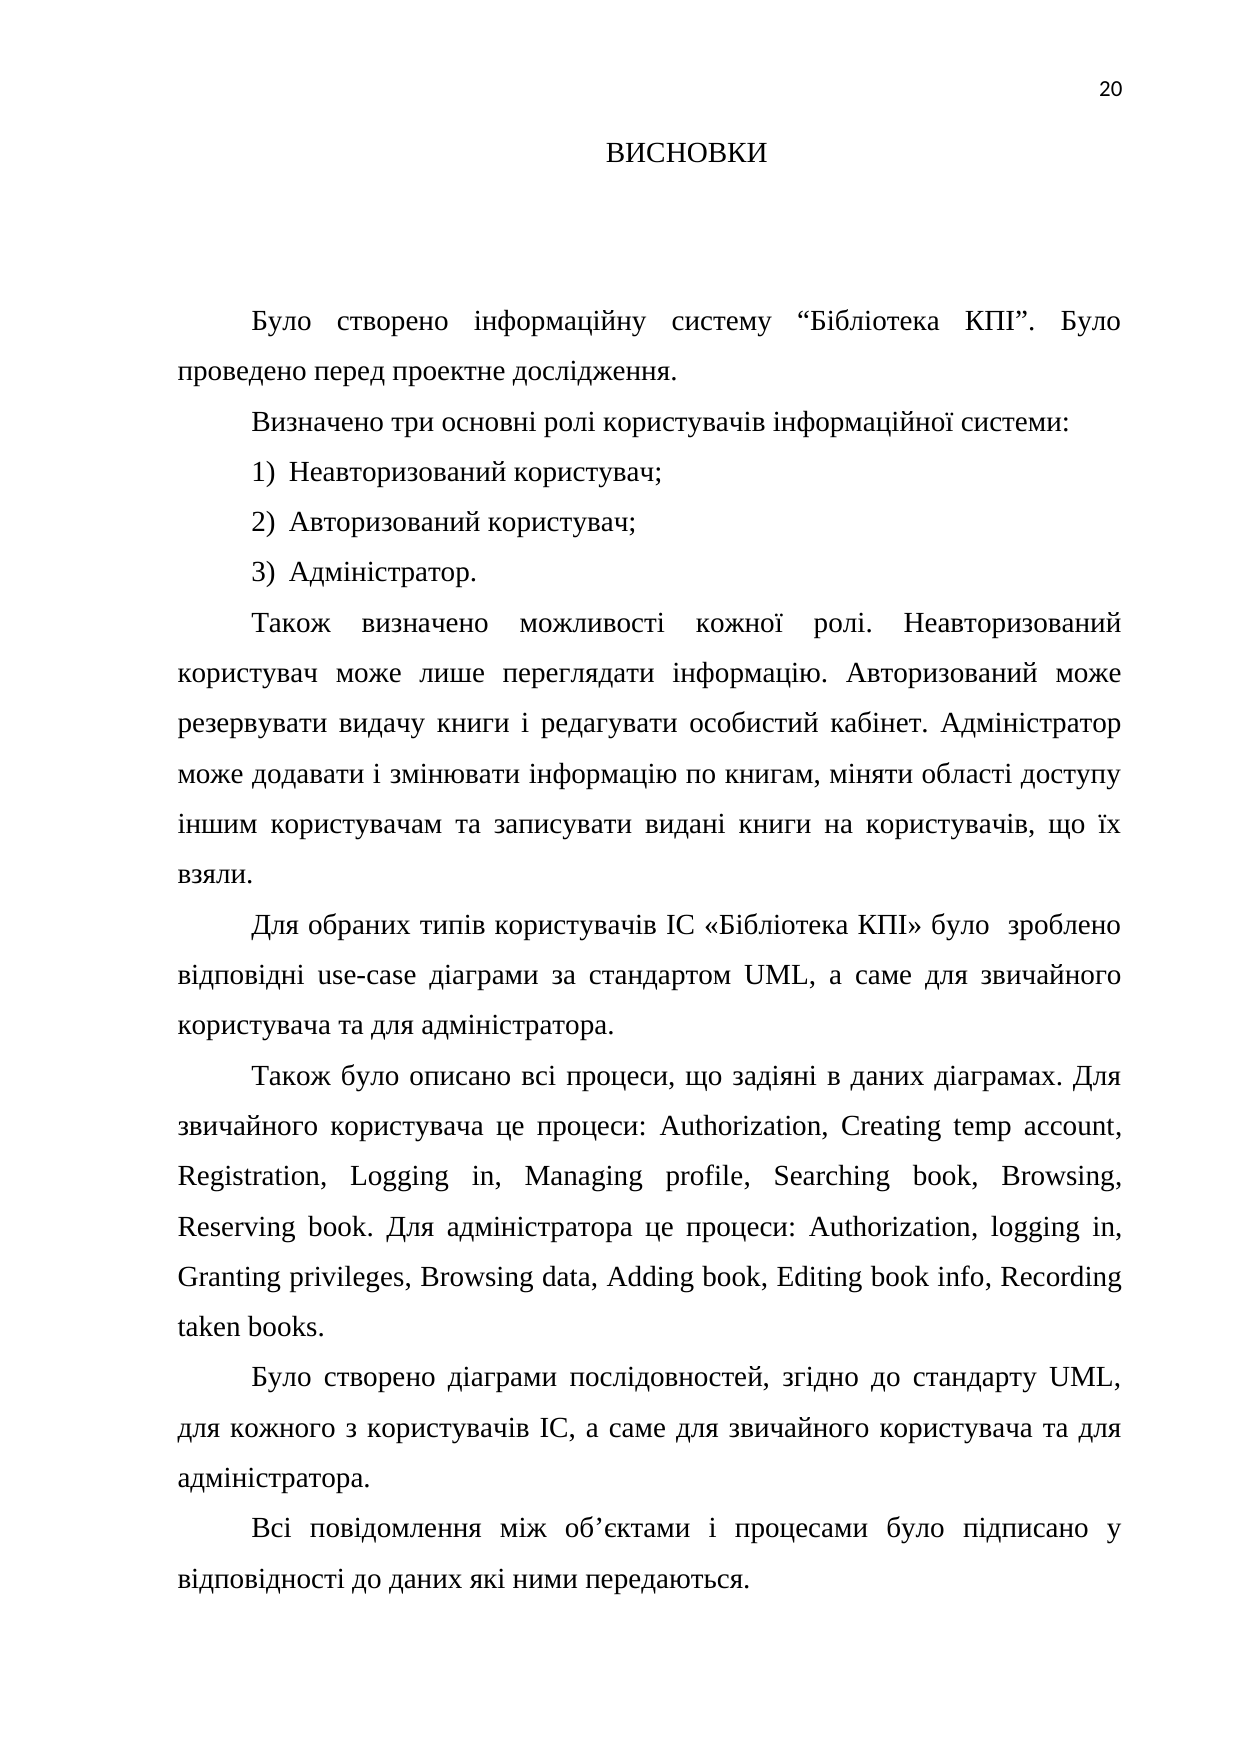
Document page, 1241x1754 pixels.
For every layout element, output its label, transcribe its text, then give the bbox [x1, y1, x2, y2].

subtitle ВИСНОВКИ [177, 135, 1122, 169]
list Неавторизований користувач; [251, 454, 1122, 487]
list Авторизований користувач; [251, 504, 1122, 538]
text Також визначено можливості кожної ролі. Неавторизований користувач може лише переглядати інформацію. Авторизований може резервувати видачу книги і редагувати особистий кабінет. Адміністратор може додавати і змінювати інформацію по книгам, міняти області доступу іншим користувачам та записувати видані книги на користувачів, що їх взяли. [177, 605, 1122, 890]
text Було створено інформаційну систему “Бібліотека КПІ”. Було проведено перед проектне дослідження. [177, 303, 1122, 387]
text Всі повідомлення між об’єктами і процесами було підписано у відповідності до даних які ними передаються. [177, 1511, 1122, 1594]
text Також було описано всі процеси, що задіяні в даних діаграмах. Для звичайного користувача це процеси: Authorization, Creating temp account, Registration, Logging in, Managing profile, Searching book, Browsing, Reserving book. Для адміністратора це процеси: Authorization, logging in, Granting privileges, Browsing data, Adding book, Editing book info, Recording taken books. [177, 1058, 1122, 1343]
list Адміністратор. [251, 554, 1122, 588]
text Було створено діаграми послідовностей, згідно до стандарту UML, для кожного з користувачів ІС, а саме для звичайного користувача та для адміністратора. [177, 1359, 1122, 1494]
text Визначено три основні ролі користувачів інформаційної системи: [177, 404, 1122, 437]
text Для обраних типів користувачів ІС «Бібліотека КПІ» було зроблено відповідні use-case діаграми за стандартом UML, а саме для звичайного користувача та для адміністратора. [177, 907, 1122, 1041]
